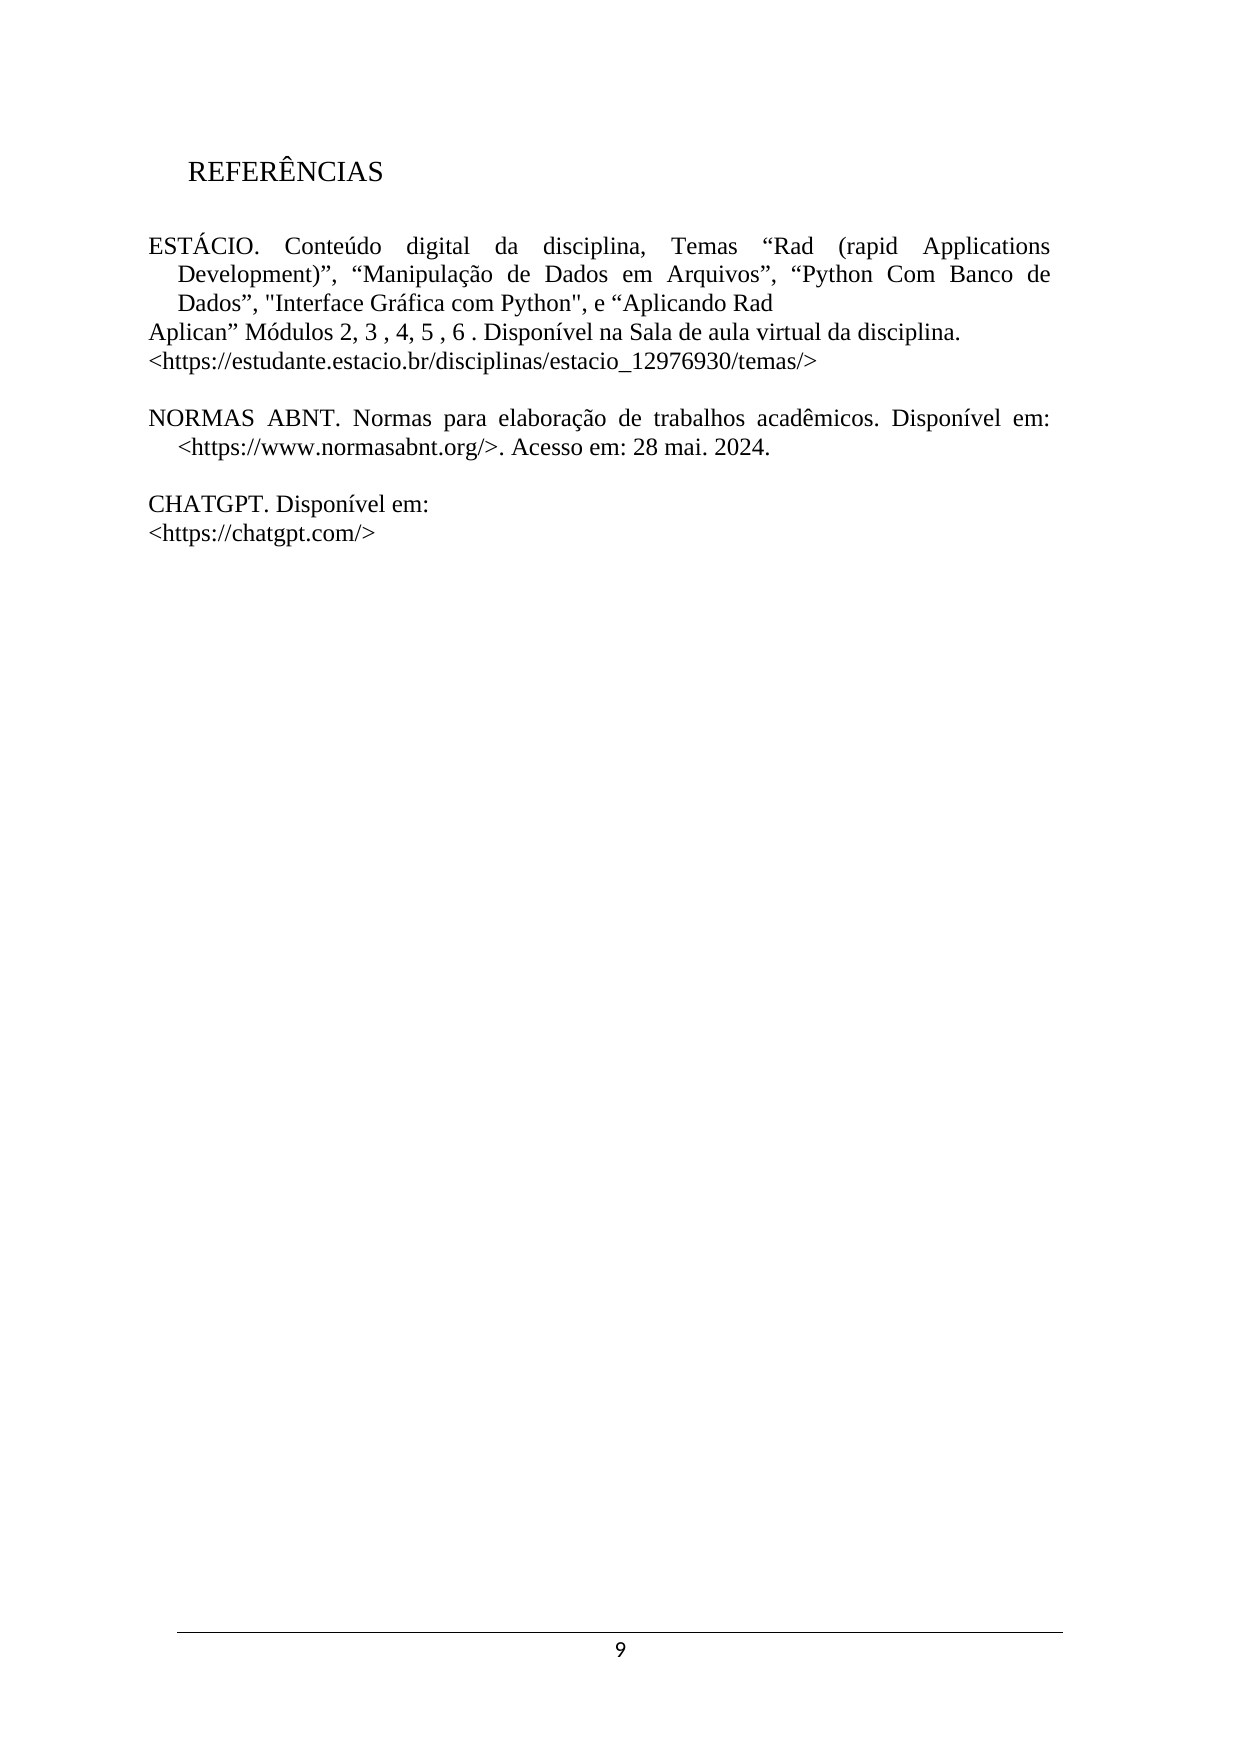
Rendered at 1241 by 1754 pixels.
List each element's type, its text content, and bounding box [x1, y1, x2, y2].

text ESTÁCIO. Conteúdo digital da disciplina, Temas “Rad (rapid Applications Development)”, “Manipulação de Dados em Arquivos”, “Python Com Banco de Dados”, "Interface Gráfica com Python", e “Aplicando Rad [148, 231, 1051, 317]
text <https://chatgpt.com/> [148, 518, 1051, 547]
text CHATGPT. Disponível em: [148, 489, 1051, 518]
text NORMAS ABNT. Normas para elaboração de trabalhos acadêmicos. Disponível em: <https://www.normasabnt.org/>. Acesso em: 28 mai. 2024. [148, 403, 1051, 461]
text Aplican” Módulos 2, 3 , 4, 5 , 6 . Disponível na Sala de aula virtual da disciplina. [148, 317, 1051, 346]
text <https://estudante.estacio.br/disciplinas/estacio_12976930/temas/> [148, 346, 1051, 374]
subtitle REFERÊNCIAS [188, 154, 1057, 188]
